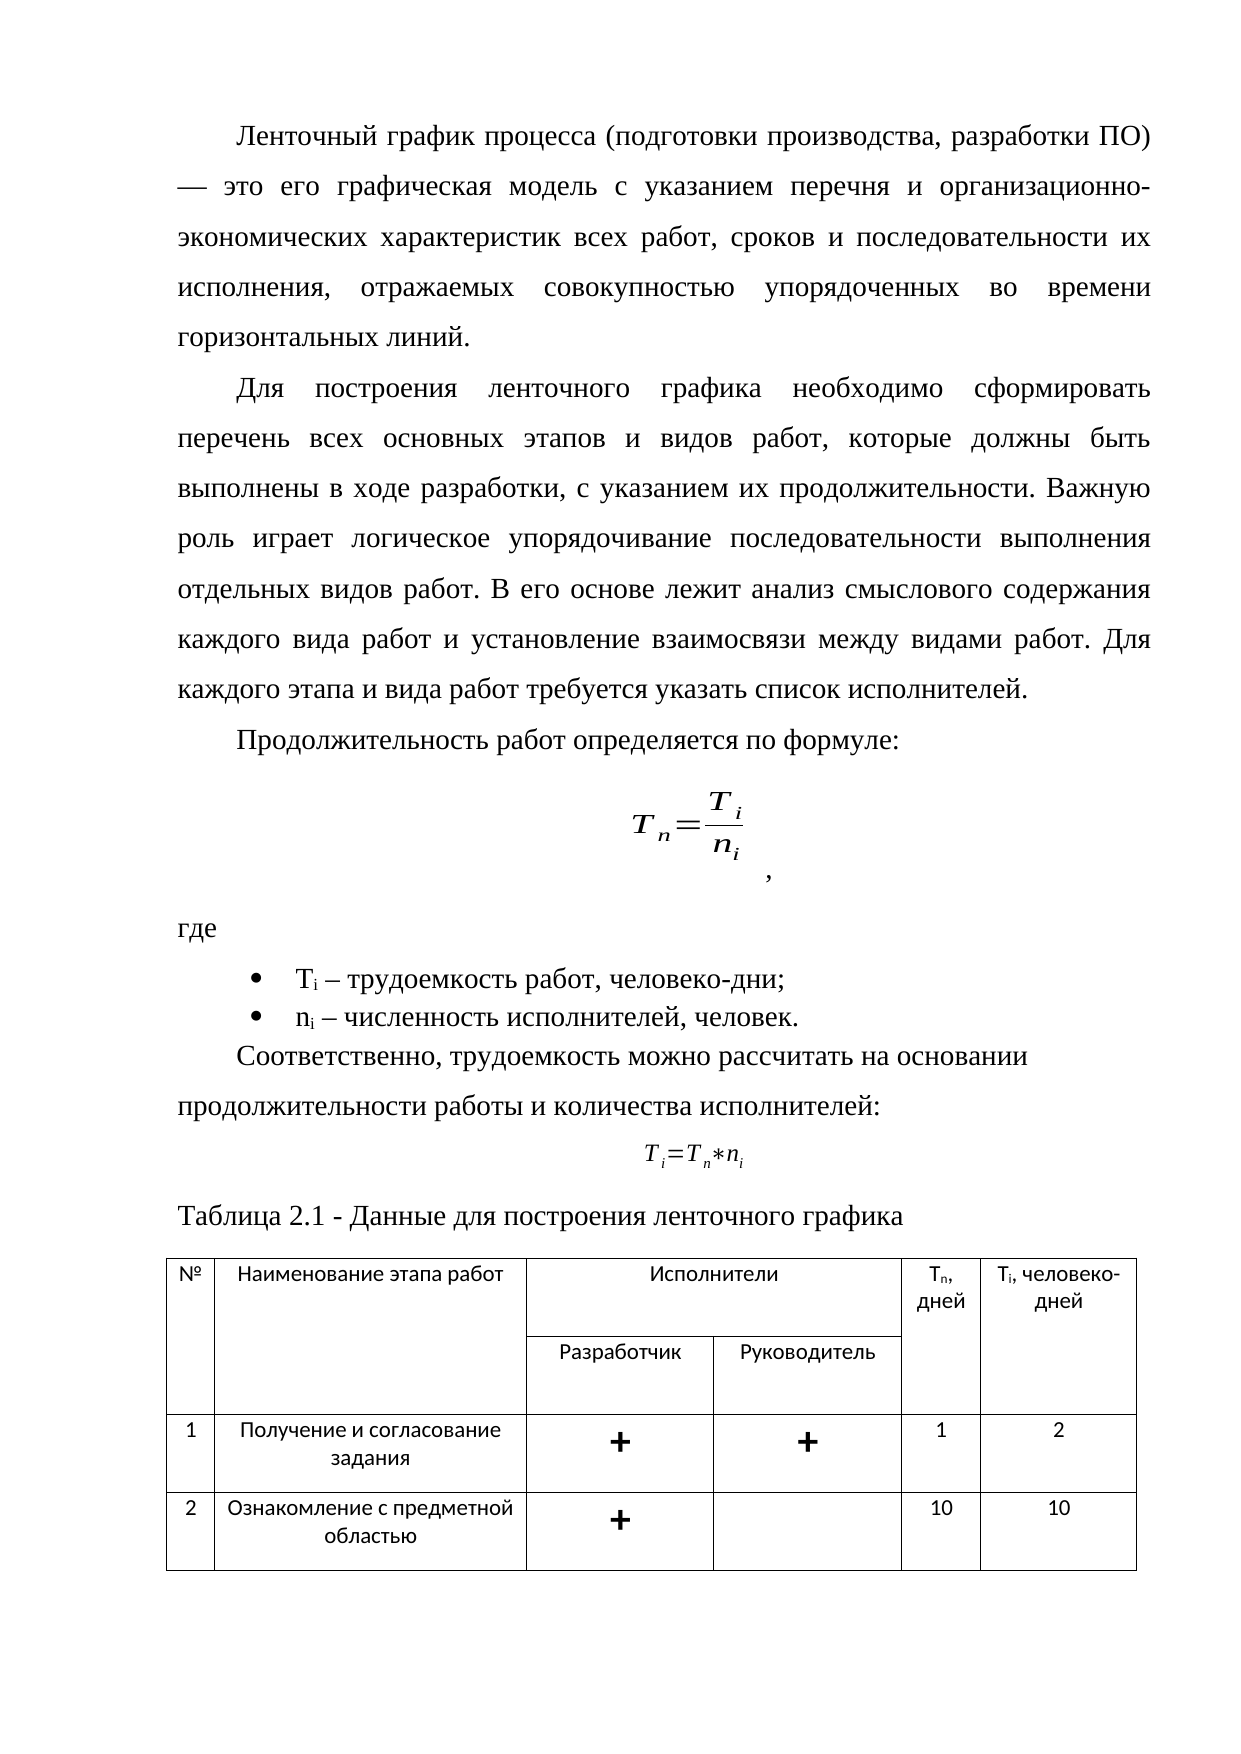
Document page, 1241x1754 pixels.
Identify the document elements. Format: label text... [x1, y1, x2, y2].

table_cell + [527, 1415, 713, 1492]
table_cell Получение и согласование задания [215, 1415, 526, 1492]
text Ленточный график процесса (подготовки производства, разработки ПО) — это его графическая модель с указанием перечня и организационно-экономических характеристик всех работ, сроков и последовательности их исполнения, отражаемых совокупностью упорядоченных во времени горизонтальных линий. [177, 118, 1152, 353]
table_cell 10 [902, 1493, 980, 1570]
list ni – численность исполнителей, человек. [251, 999, 1152, 1033]
table_cell [714, 1493, 901, 1570]
table_cell Разработчик [527, 1337, 713, 1414]
text где [177, 911, 1152, 944]
list Ti – трудоемкость работ, человеко-дни; [251, 961, 1152, 994]
table_header Tn, дней [902, 1259, 980, 1414]
table_cell 10 [981, 1493, 1136, 1570]
table_cell + [527, 1493, 713, 1570]
table_cell 1 [902, 1415, 980, 1492]
table_cell + [714, 1415, 901, 1492]
table_header Наименование этапа работ [215, 1259, 526, 1414]
text Соответственно, трудоемкость можно рассчитать на основании продолжительности работы и количества исполнителей: [177, 1038, 1152, 1122]
table_cell Руководитель [714, 1337, 901, 1414]
table_header Исполнители [527, 1259, 901, 1336]
text , [177, 772, 1152, 885]
text Таблица 2.1 - Данные для построения ленточного графика [177, 1198, 1152, 1232]
table_cell 2 [981, 1415, 1136, 1492]
table_cell 1 [167, 1415, 214, 1492]
text Продолжительность работ определяется по формуле: [177, 722, 1152, 755]
table_header Ti, человеко-дней [981, 1259, 1136, 1414]
table_cell Ознакомление с предметной областью [215, 1493, 526, 1570]
table_header № [167, 1259, 214, 1414]
table_cell 2 [167, 1493, 214, 1570]
